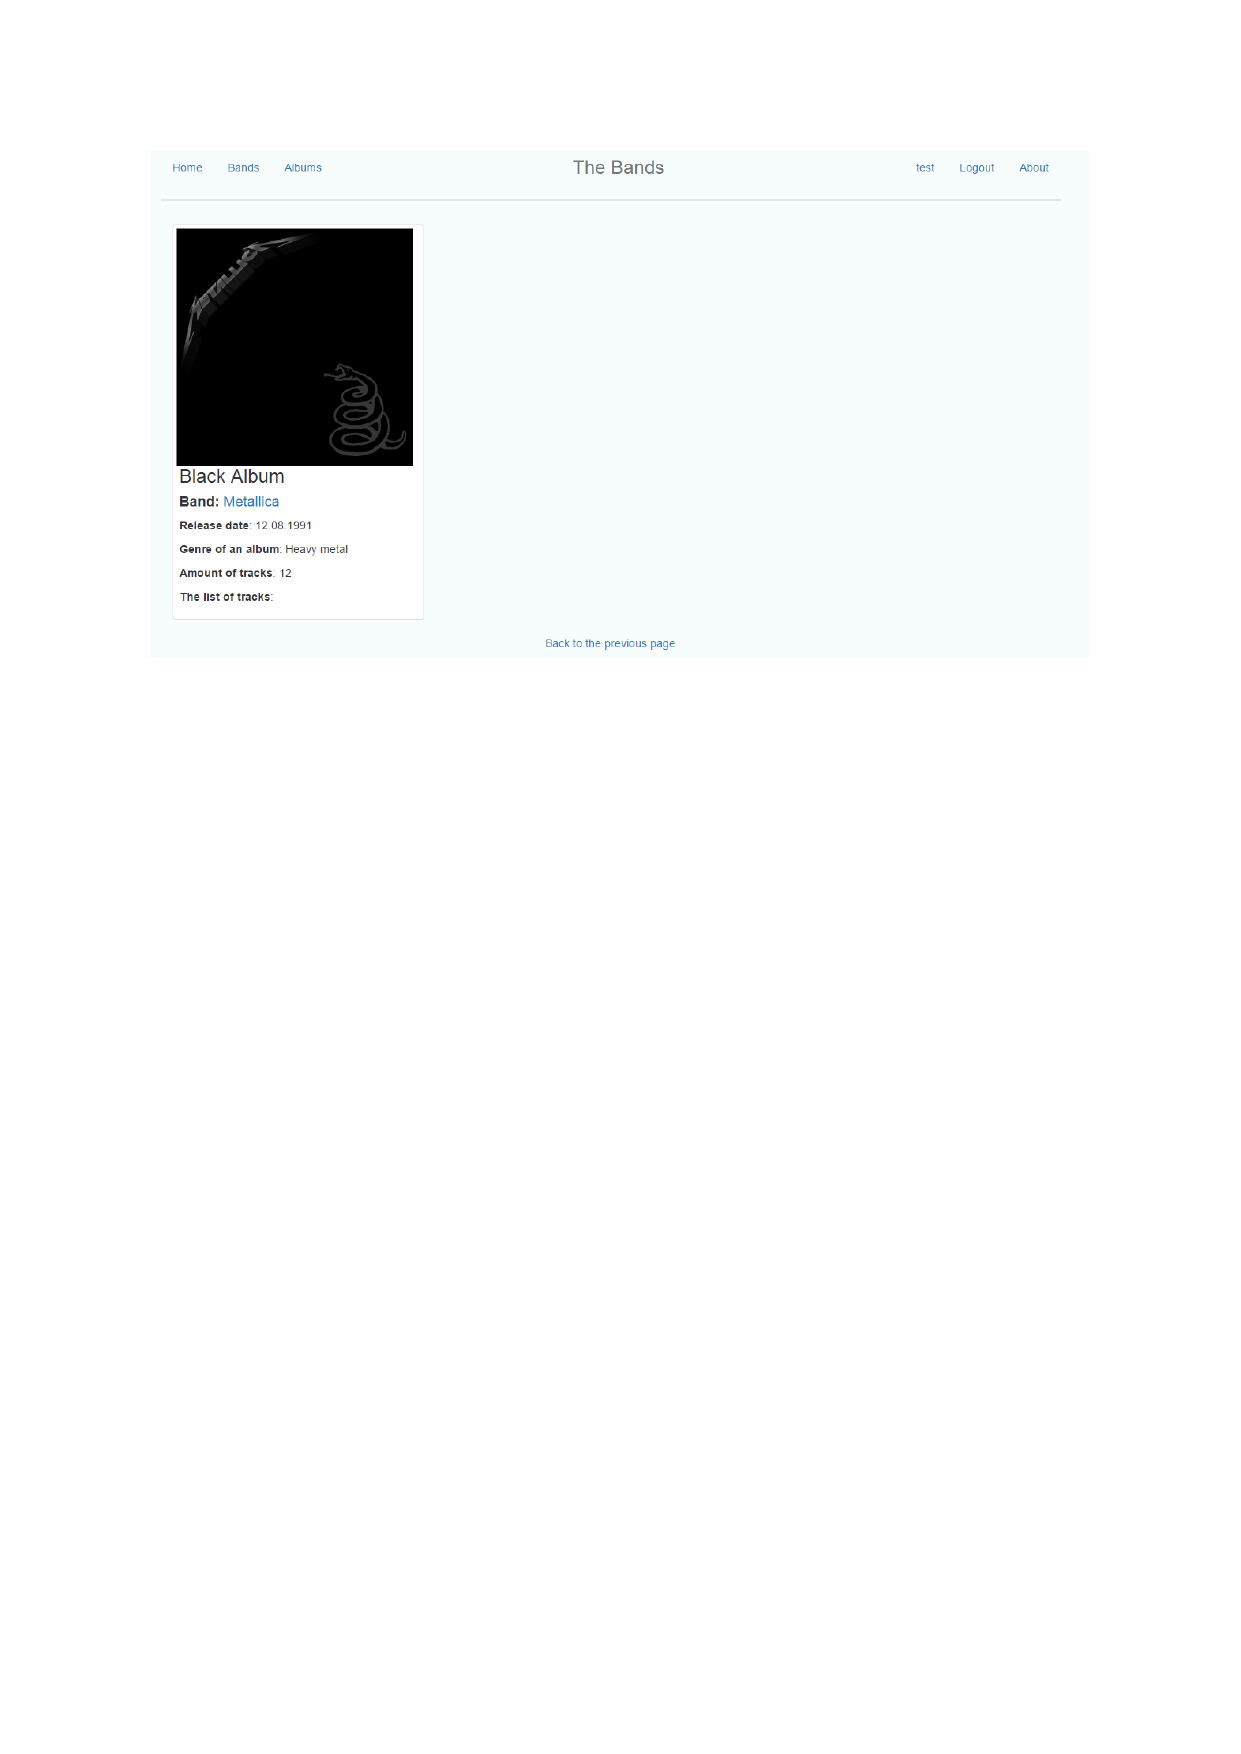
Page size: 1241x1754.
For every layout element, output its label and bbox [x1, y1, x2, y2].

picture [150, 150, 1091, 658]
